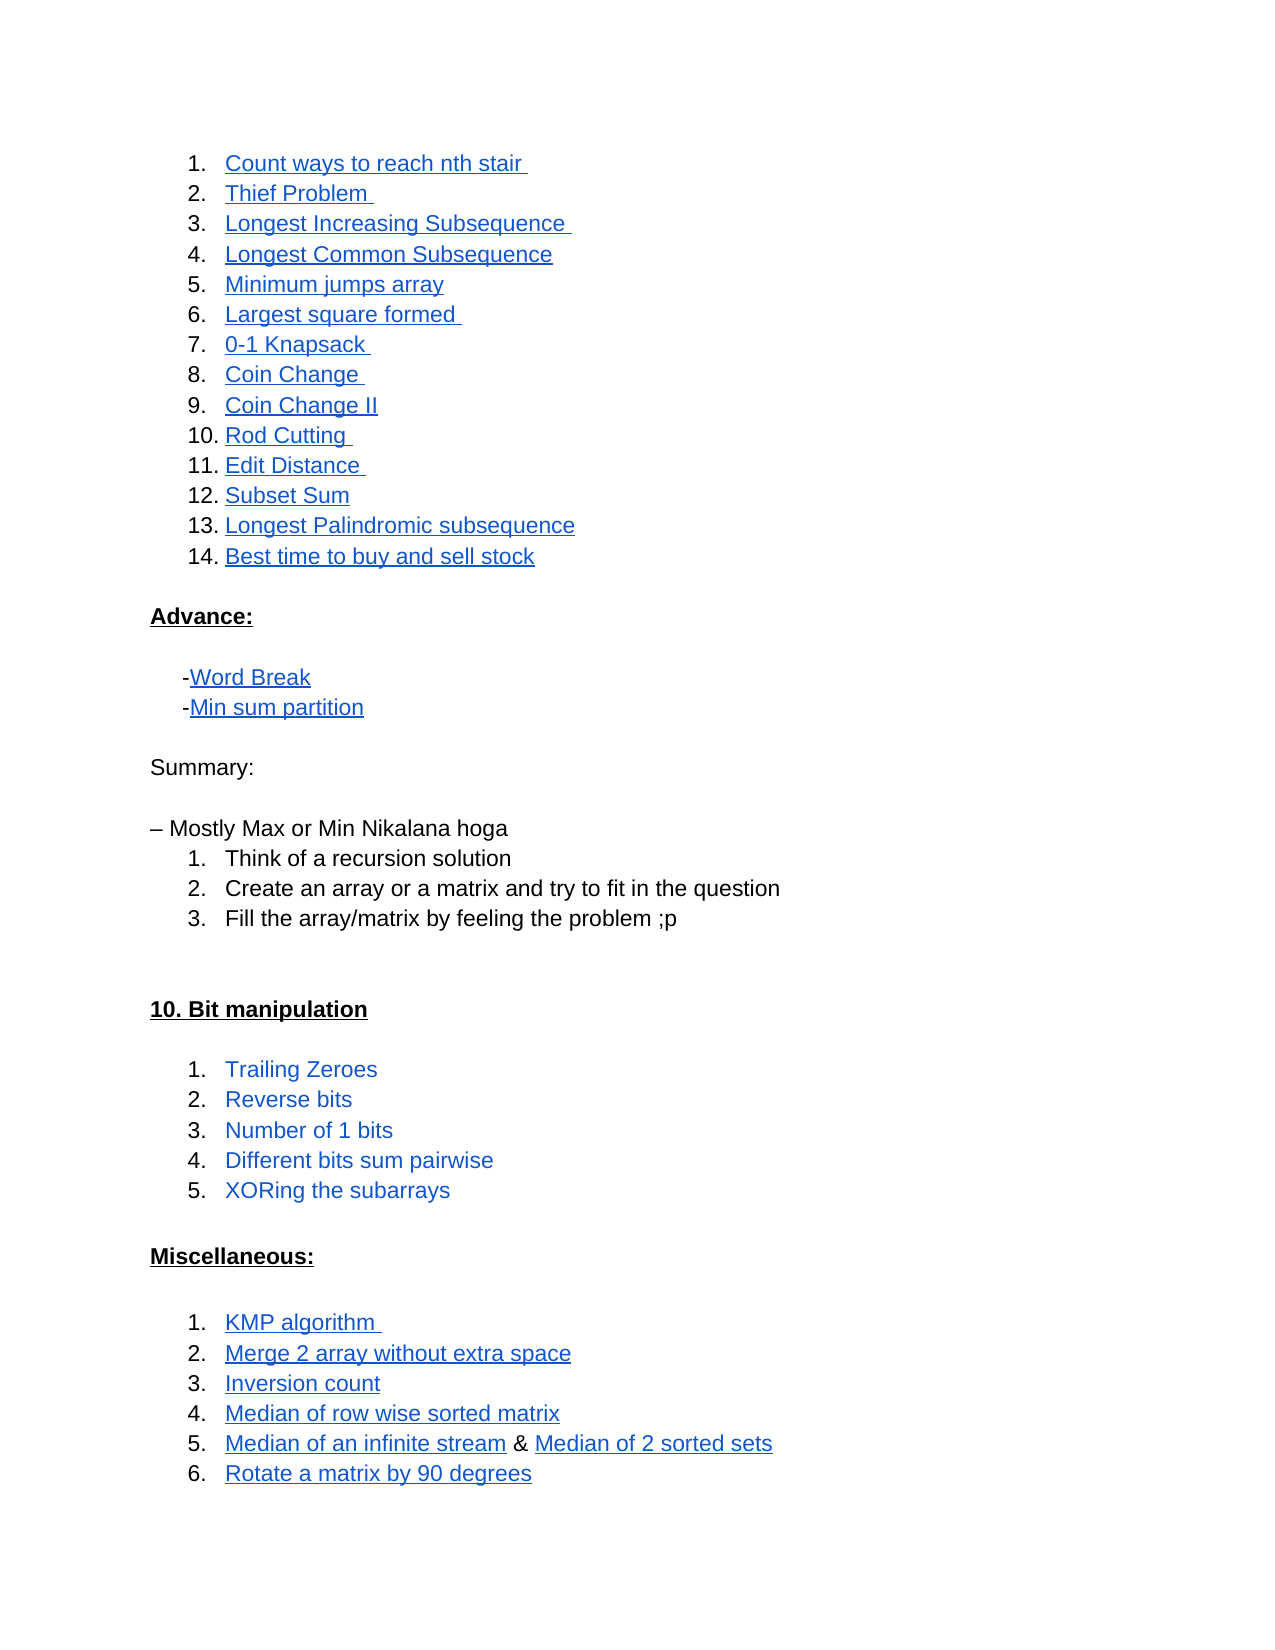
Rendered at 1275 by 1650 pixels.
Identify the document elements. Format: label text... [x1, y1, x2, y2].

list Thief Problem [187, 180, 1125, 207]
text Miscellaneous: [150, 1243, 1125, 1269]
list Count ways to reach nth stair [187, 150, 1125, 176]
list Merge 2 array without extra space [187, 1339, 1125, 1366]
list Coin Change [187, 361, 1125, 388]
list Think of a recursion solution [187, 845, 1125, 871]
text – Mostly Max or Min Nikalana hoga [150, 814, 1125, 841]
text 10. Bit manipulation [150, 996, 1125, 1022]
text -Word Break [150, 663, 1125, 690]
text Advance: [150, 603, 1125, 629]
list Minimum jumps array [187, 271, 1125, 297]
list Median of an infinite stream & Median of 2 sorted sets [187, 1430, 1125, 1457]
list Subset Sum [187, 482, 1125, 509]
text -Min sum partition [150, 694, 1125, 720]
list Longest Palindromic subsequence [187, 512, 1125, 539]
list Rotate a matrix by 90 degrees [187, 1460, 1125, 1487]
text Summary: [150, 754, 1125, 781]
list Longest Increasing Subsequence [187, 210, 1125, 237]
list Inversion count [187, 1370, 1125, 1396]
list Longest Common Subsequence [187, 241, 1125, 267]
list Different bits sum pairwise [187, 1147, 1125, 1173]
list Trailing Zeroes [187, 1056, 1125, 1083]
list 0-1 Knapsack [187, 331, 1125, 358]
list Fill the array/matrix by feeling the problem ;p [187, 905, 1125, 932]
list Edit Distance [187, 452, 1125, 478]
list Median of row wise sorted matrix [187, 1400, 1125, 1426]
list Largest square formed [187, 301, 1125, 327]
list Create an array or a matrix and try to fit in the question [187, 875, 1125, 901]
list Rod Cutting [187, 422, 1125, 448]
list Coin Change II [187, 392, 1125, 418]
list XORing the subarrays [187, 1177, 1125, 1203]
list Best time to buy and sell stock [187, 543, 1125, 569]
list KMP algorithm [187, 1309, 1125, 1336]
list Reverse bits [187, 1086, 1125, 1113]
list Number of 1 bits [187, 1117, 1125, 1143]
